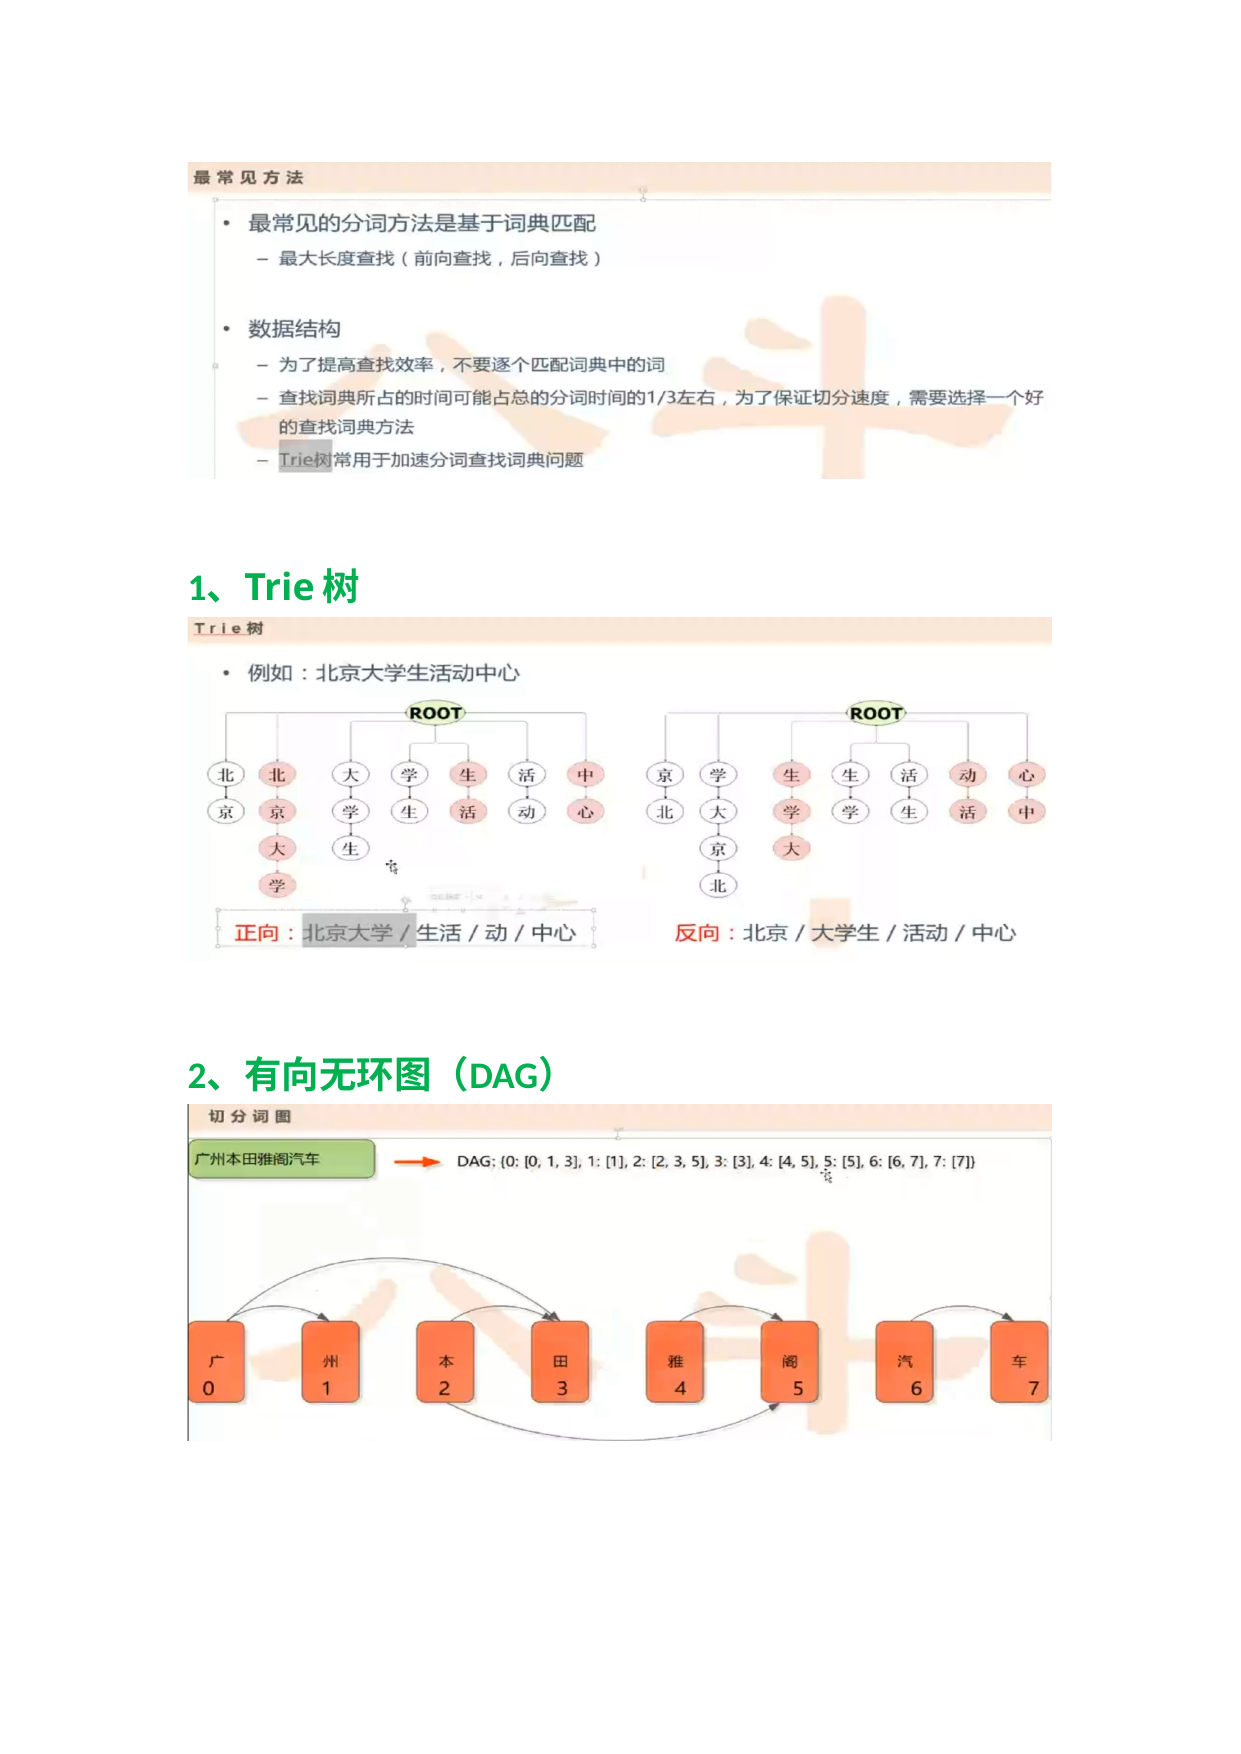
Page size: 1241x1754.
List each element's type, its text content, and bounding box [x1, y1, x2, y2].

text 2、有向无环图（DAG） [187, 1039, 1053, 1104]
picture [187, 617, 1052, 962]
picture [187, 162, 1052, 479]
picture [187, 1104, 1052, 1441]
text 1、Trie树 [187, 552, 1053, 617]
